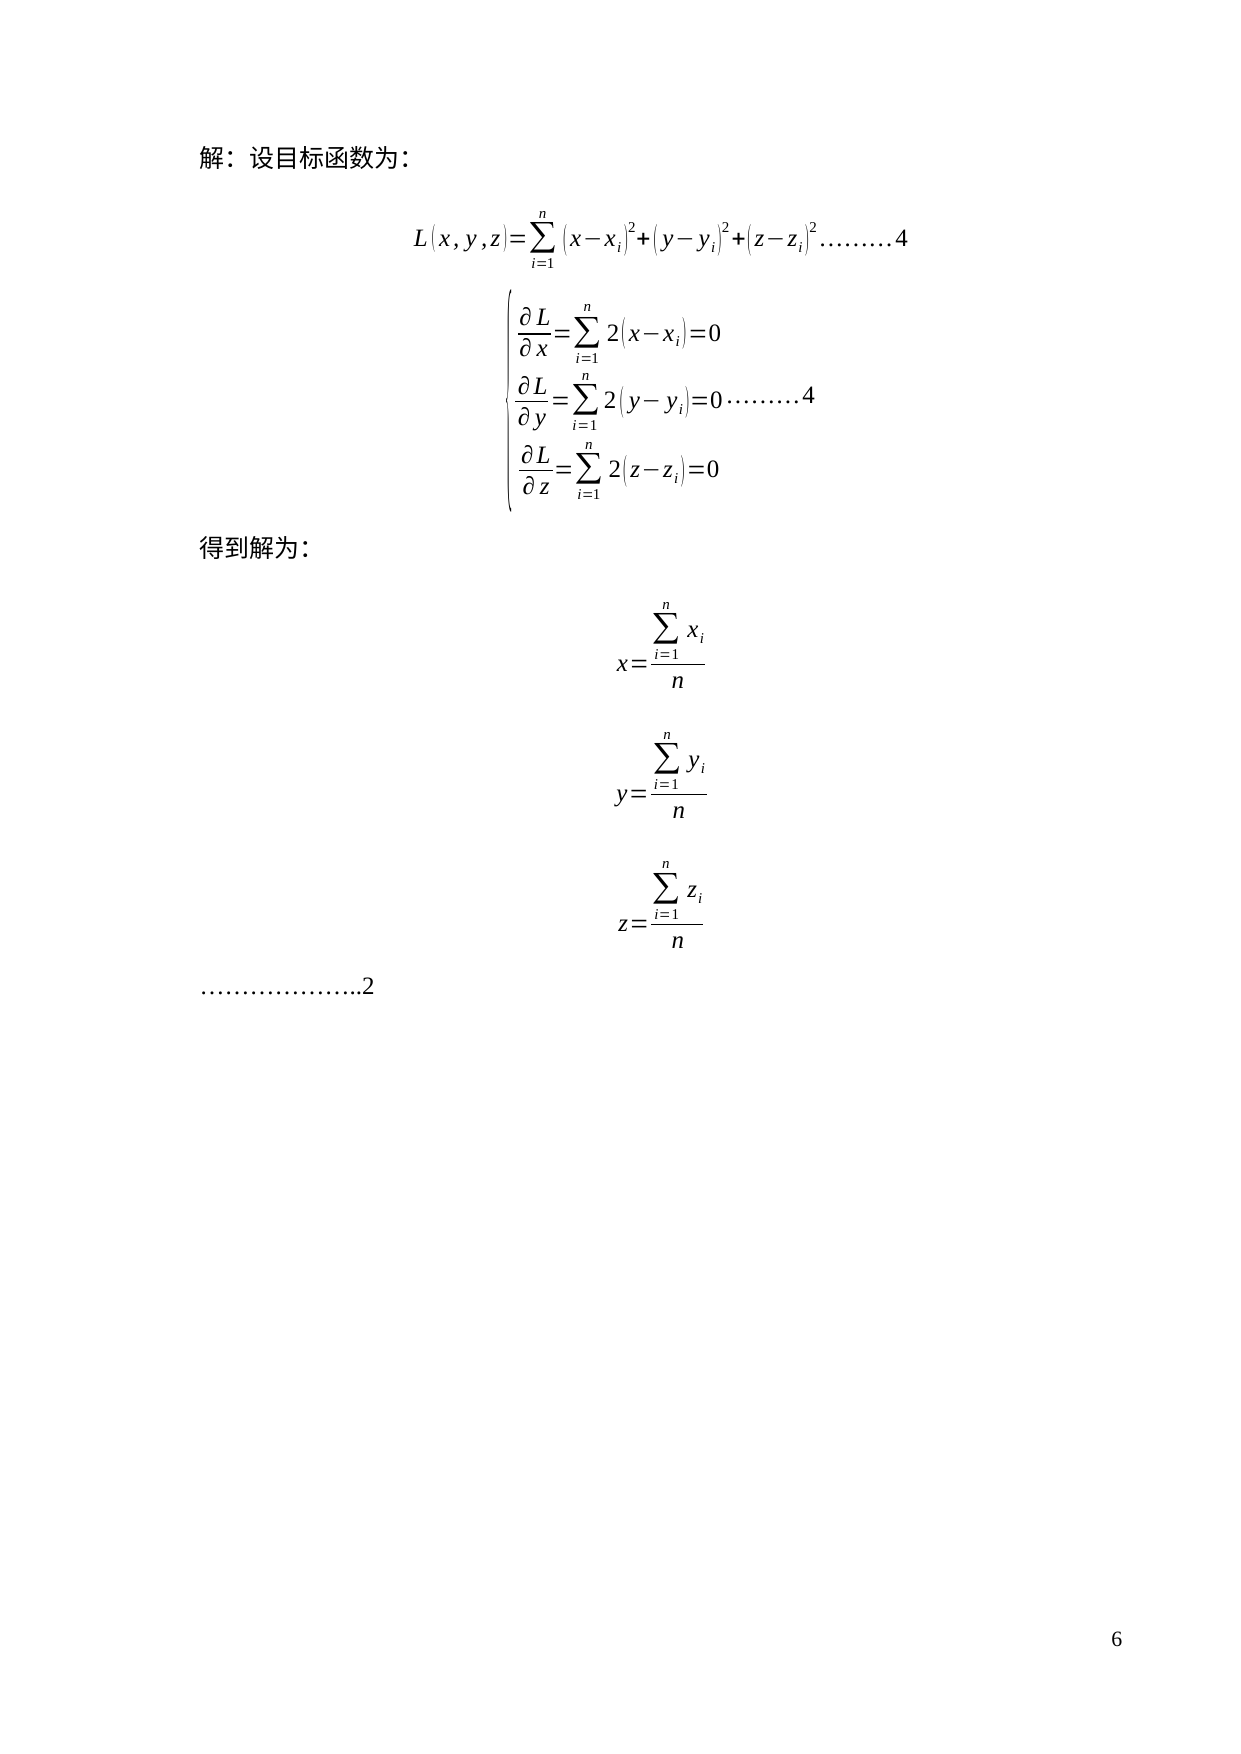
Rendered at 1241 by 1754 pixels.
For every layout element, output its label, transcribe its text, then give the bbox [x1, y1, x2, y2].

list ………………..2 [199, 969, 1122, 1002]
list 解：设目标函数为： [199, 124, 1122, 189]
list 得到解为： [199, 514, 1122, 579]
